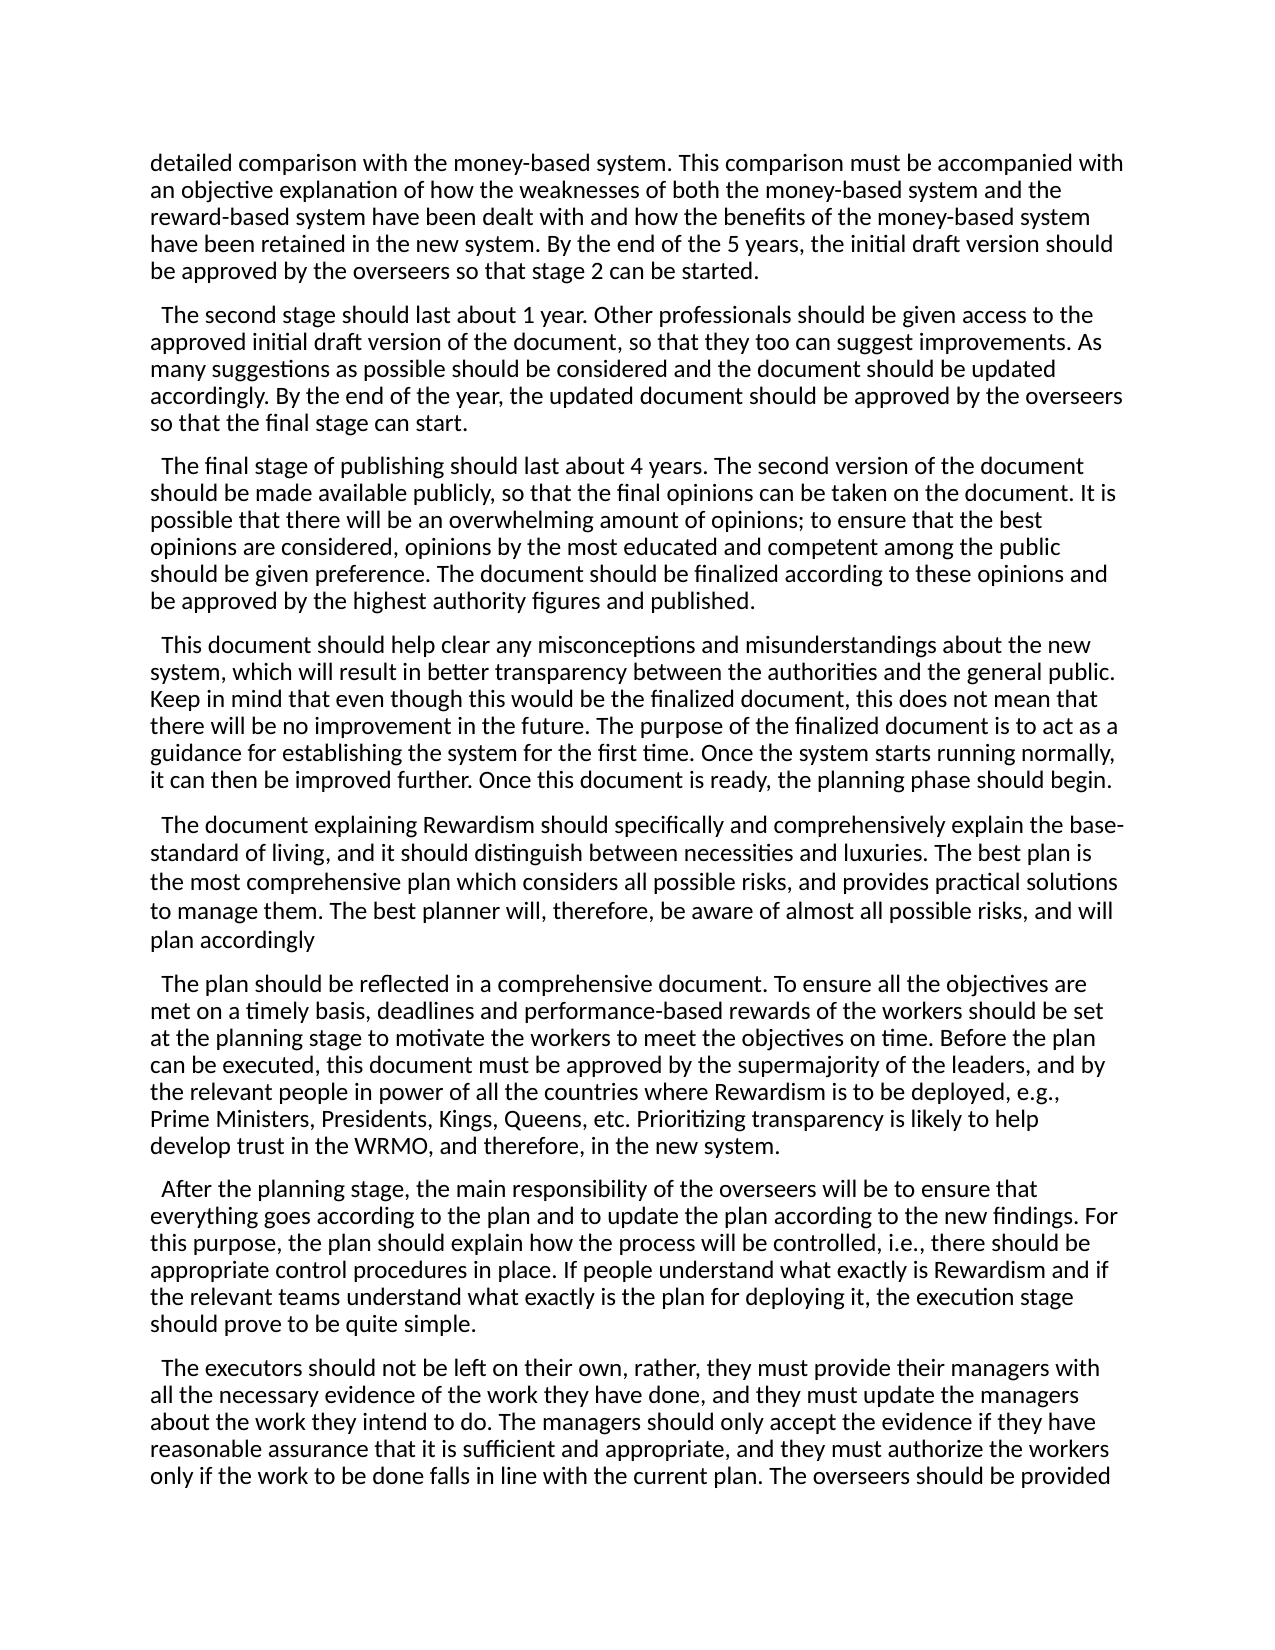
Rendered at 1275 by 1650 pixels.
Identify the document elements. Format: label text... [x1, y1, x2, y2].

text After the planning stage, the main responsibility of the overseers will be to ensure that everything goes according to the plan and to update the plan according to the new findings. For this purpose, the plan should explain how the process will be controlled, i.e., there should be appropriate control procedures in place. If people understand what exactly is Rewardism and if the relevant teams understand what exactly is the plan for deploying it, the execution stage should prove to be quite simple. [150, 1176, 1125, 1338]
text The final stage of publishing should last about 4 years. The second version of the document should be made available publicly, so that the final opinions can be taken on the document. It is possible that there will be an overwhelming amount of opinions; to ensure that the best opinions are considered, opinions by the most educated and competent among the public should be given preference. The document should be finalized according to these opinions and be approved by the highest authority figures and published. [150, 453, 1125, 615]
text The second stage should last about 1 year. Other professionals should be given access to the approved initial draft version of the document, so that they too can suggest improvements. As many suggestions as possible should be considered and the document should be updated accordingly. By the end of the year, the updated document should be approved by the overseers so that the final stage can start. [150, 302, 1125, 436]
text This document should help clear any misconceptions and misunderstandings about the new system, which will result in better transparency between the authorities and the general public. Keep in mind that even though this would be the finalized document, this does not mean that there will be no improvement in the future. The purpose of the finalized document is to act as a guidance for establishing the system for the first time. Once the system starts running normally, it can then be improved further. Once this document is ready, the planning phase should begin. [150, 632, 1125, 793]
text The document explaining Rewardism should specifically and comprehensively explain the base-standard of living, and it should distinguish between necessities and luxuries. The best plan is the most comprehensive plan which considers all possible risks, and provides practical solutions to manage them. The best planner will, therefore, be aware of almost all possible risks, and will plan accordingly [150, 810, 1125, 954]
